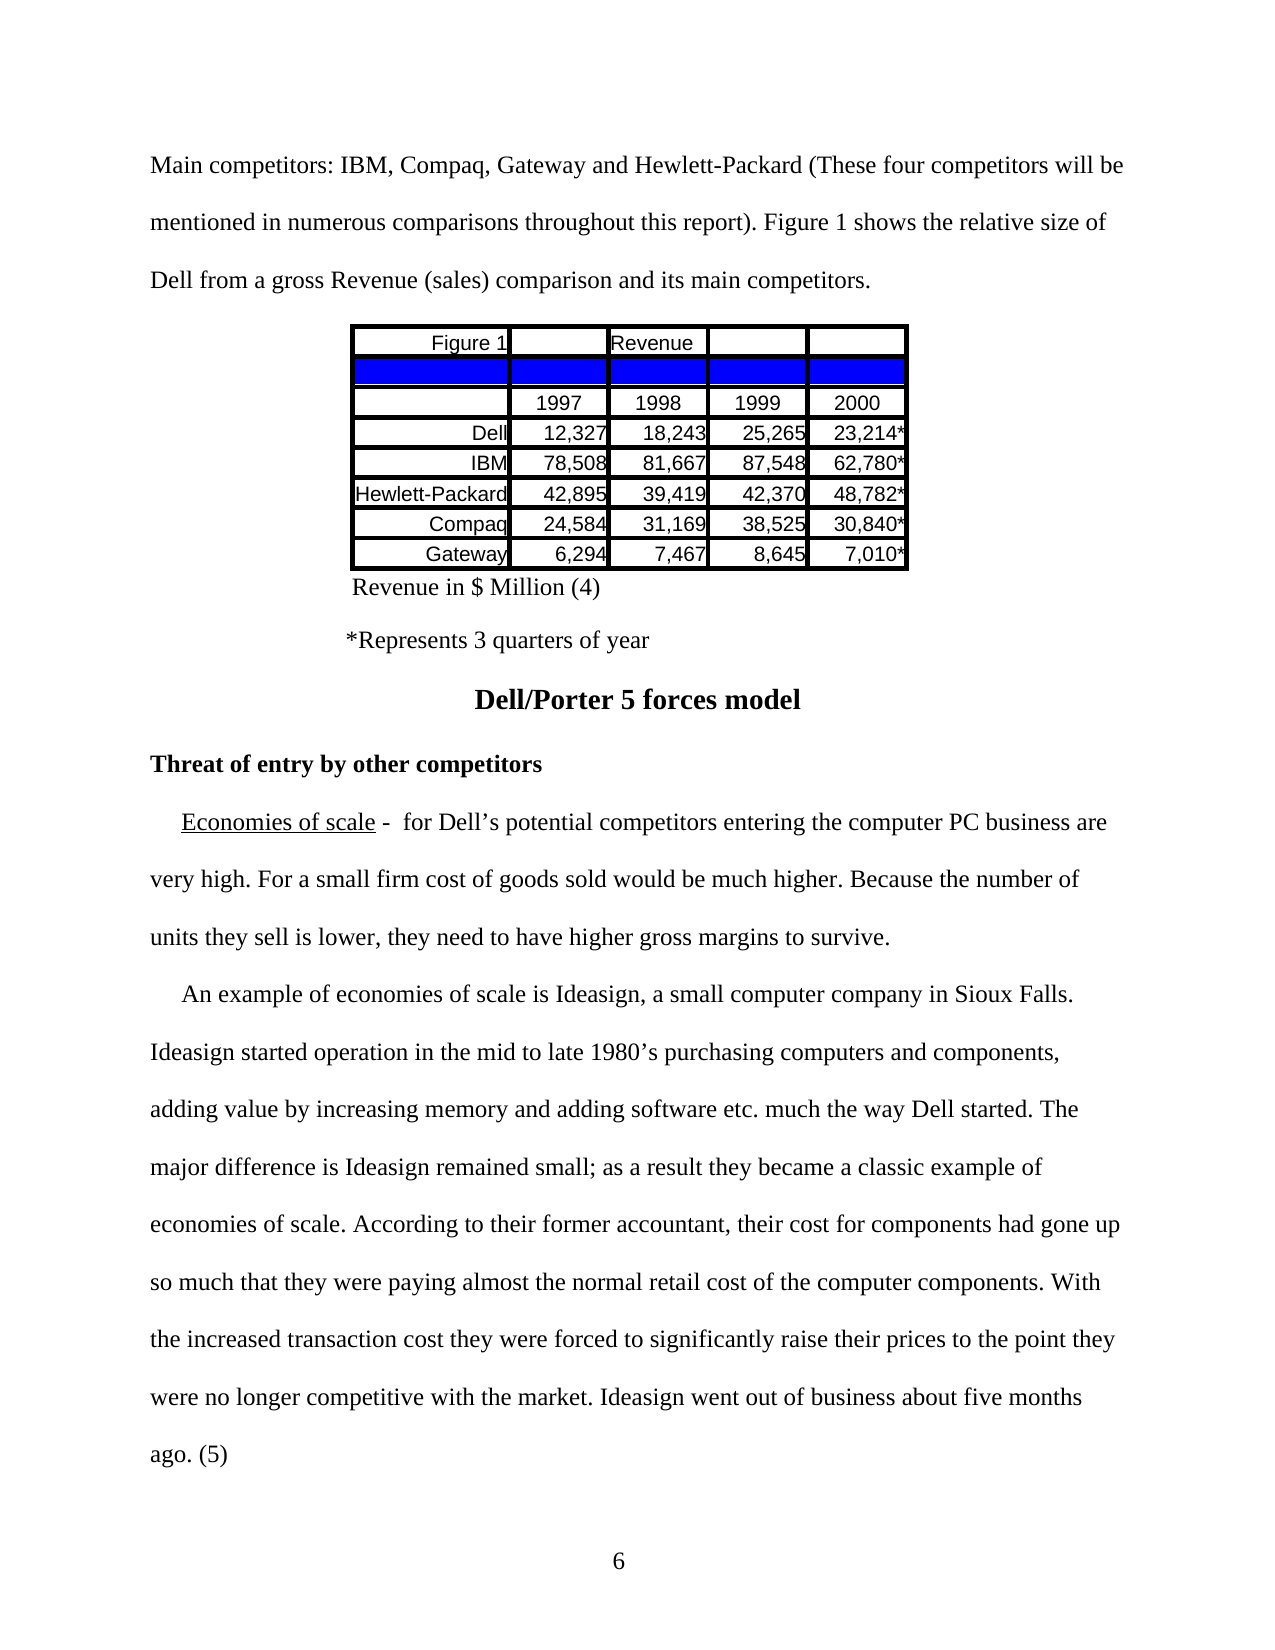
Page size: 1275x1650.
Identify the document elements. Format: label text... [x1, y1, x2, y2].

table_header [150, 323, 1109, 571]
table_cell Revenue in $ Million (4) [150, 571, 1109, 601]
table_cell *Represents 3 quarters of year [150, 601, 1109, 654]
text Main competitors: IBM, Compaq, Gateway and Hewlett-Packard (These four competitors will be mentioned in numerous comparisons throughout this report). Figure 1 shows the relative size of Dell from a gross Revenue (sales) comparison and its main competitors. [150, 150, 1125, 294]
text Economies of scale - for Dell’s potential competitors entering the computer PC business are very high. For a small firm cost of goods sold would be much higher. Because the number of units they sell is lower, they need to have higher gross margins to survive. [150, 807, 1125, 951]
subtitle Dell/Porter 5 forces model [150, 682, 1125, 716]
text An example of economies of scale is Ideasign, a small computer company in . Ideasign started operation in the mid to late 1980’s purchasing computers and components, adding value by increasing memory and adding software etc. much the way Dell started. The major difference is Ideasign remained small; as a result they became a classic example of economies of scale. According to their former accountant, their cost for components had gone up so much that they were paying almost the normal retail cost of the computer components. With the increased transaction cost they were forced to significantly raise their prices to the point they were no longer competitive with the market. Ideasign went out of business about five months ago. (5) [150, 979, 1125, 1468]
subtitle Threat of entry by other competitors [150, 749, 1125, 778]
